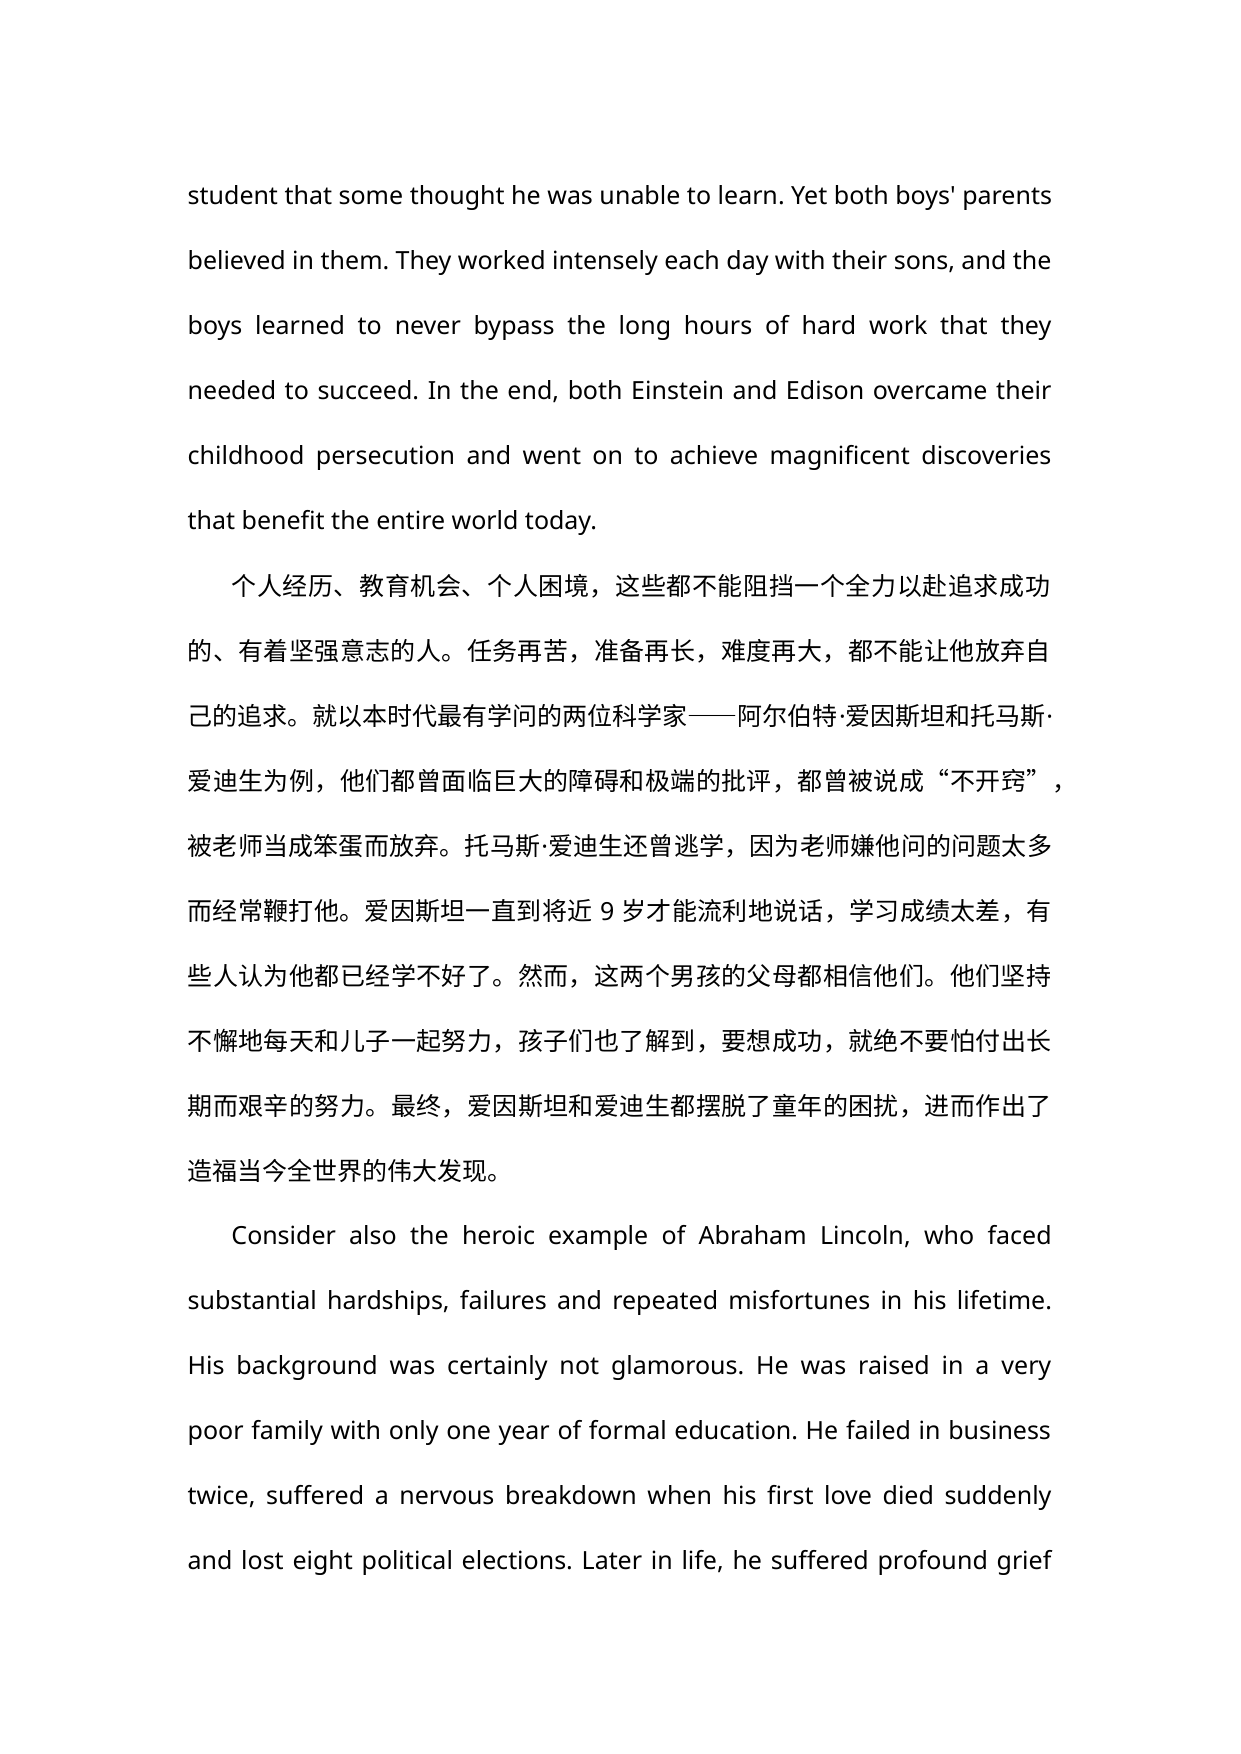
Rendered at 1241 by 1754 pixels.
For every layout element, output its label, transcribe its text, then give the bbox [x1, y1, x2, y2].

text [187, 1202, 1053, 1592]
text 个人经历、教育机会、个人困境，这些都不能阻挡一个全力以赴追求成功的、有着坚强意志的人。任务再苦，准备再长，难度再大，都不能让他放弃自己的追求。就以本时代最有学问的两位科学家——阿尔伯特·爱因斯坦和托马斯·爱迪生为例，他们都曾面临巨大的障碍和极端的批评，都曾被说成“不开窍”，被老师当成笨蛋而放弃。托马斯·爱迪生还曾逃学，因为老师嫌他问的问题太多而经常鞭打他。爱因斯坦一直到将近 9 岁才能流利地说话，学习成绩太差，有些人认为他都已经学不好了。然而，这两个男孩的父母都相信他们。他们坚持不懈地每天和儿子一起努力，孩子们也了解到，要想成功，就绝不要怕付出长期而艰辛的努力。最终，爱因斯坦和爱迪生都摆脱了童年的困扰，进而作出了造福当今全世界的伟大发现。 [187, 552, 1053, 1202]
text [187, 162, 1053, 552]
